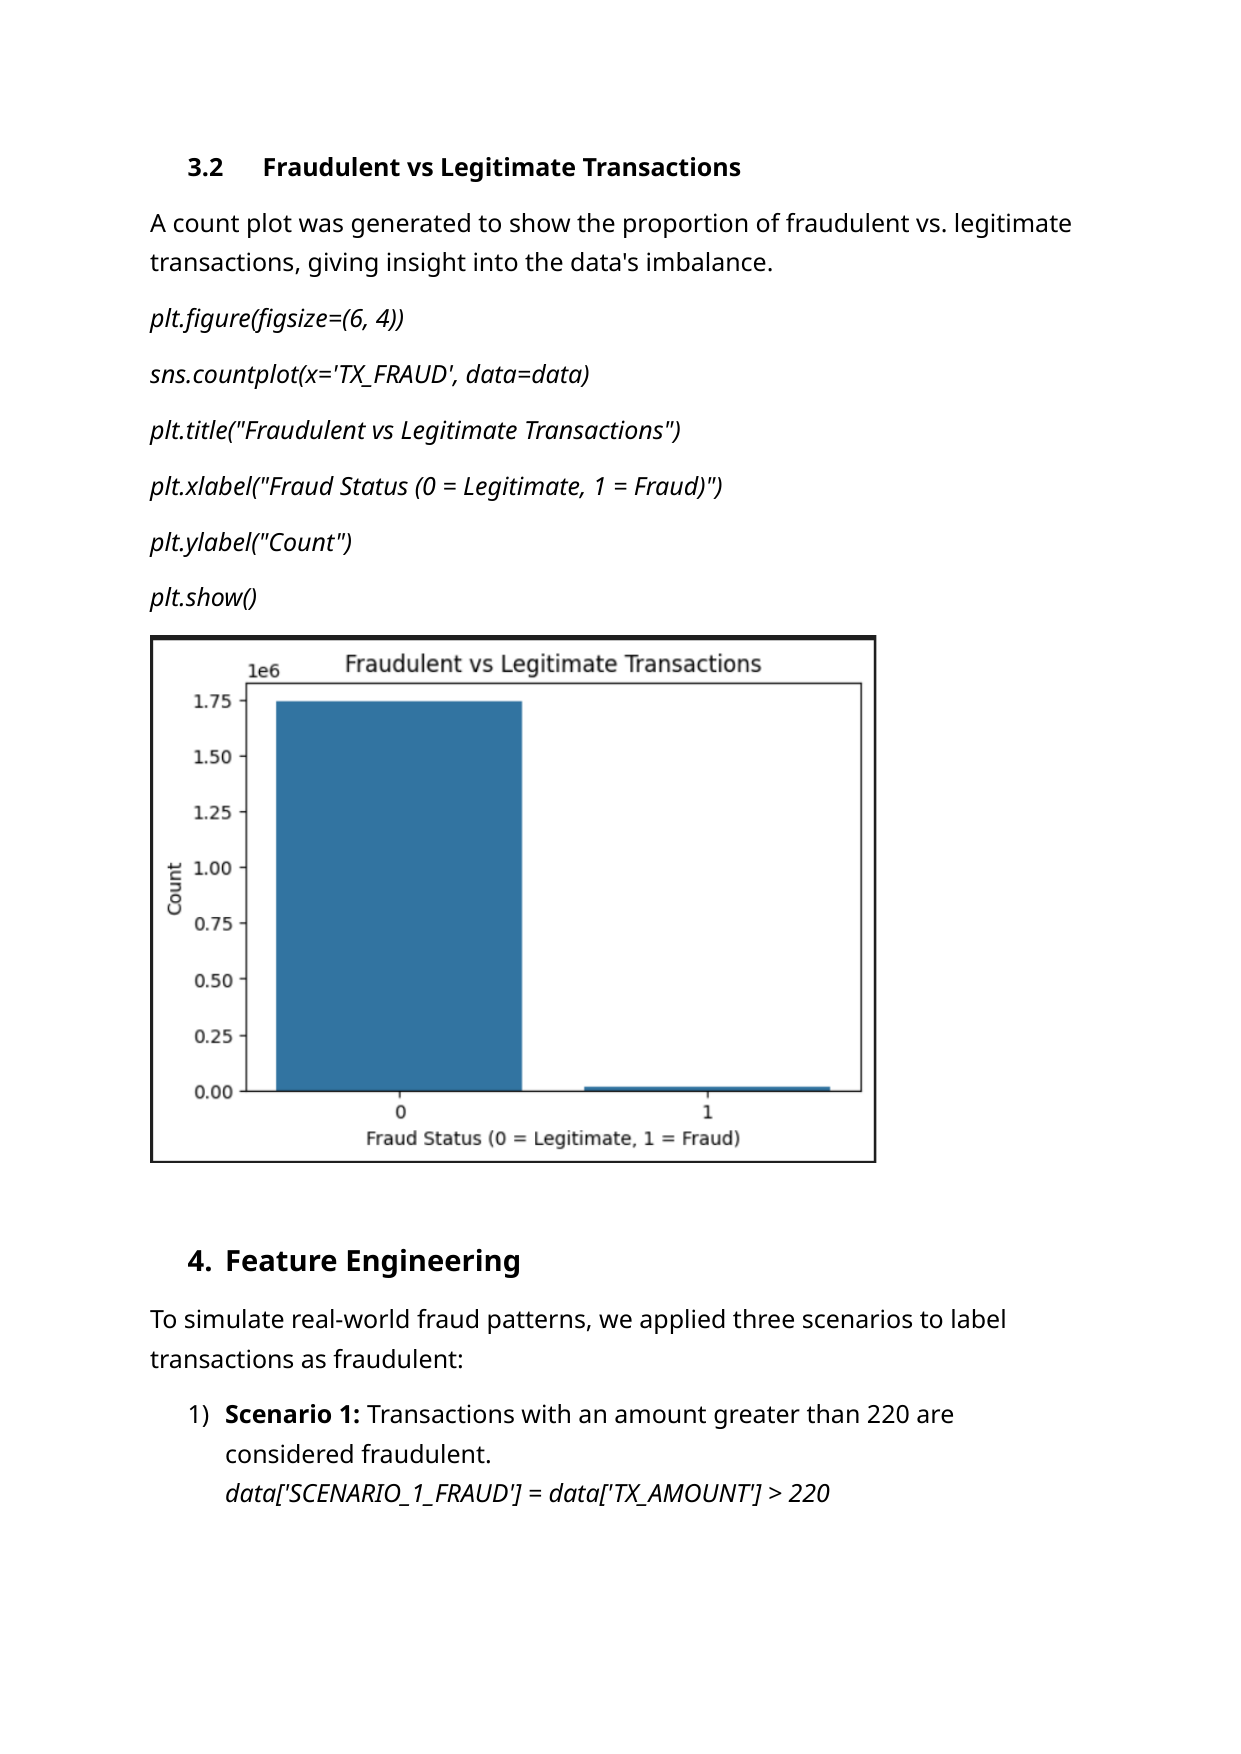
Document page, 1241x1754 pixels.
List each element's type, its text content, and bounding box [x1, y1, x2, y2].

text plt.ylabel("Count") [150, 524, 1090, 558]
text plt.title("Fraudulent vs Legitimate Transactions") [150, 412, 1090, 447]
text sns.countplot(x='TX_FRAUD', data=data) [150, 357, 1090, 391]
text To simulate real-world fraud patterns, we applied three scenarios to label transactions as fraudulent: [150, 1302, 1090, 1375]
list Scenario 1: Transactions with an amount greater than 220 are considered fraudulent. [187, 1397, 1090, 1470]
text plt.figure(figsize=(6, 4)) [150, 301, 1090, 335]
list Fraudulent vs Legitimate Transactions [187, 150, 1090, 184]
text plt.xlabel("Fraud Status (0 = Legitimate, 1 = Fraud)") [150, 468, 1090, 502]
text plt.show() [150, 580, 1090, 614]
picture [150, 635, 877, 1163]
text A count plot was generated to show the proportion of fraudulent vs. legitimate transactions, giving insight into the data's imbalance. [150, 206, 1090, 279]
list data['SCENARIO_1_FRAUD'] = data['TX_AMOUNT'] > 220 [225, 1476, 1090, 1509]
list Feature Engineering [187, 1240, 1090, 1279]
